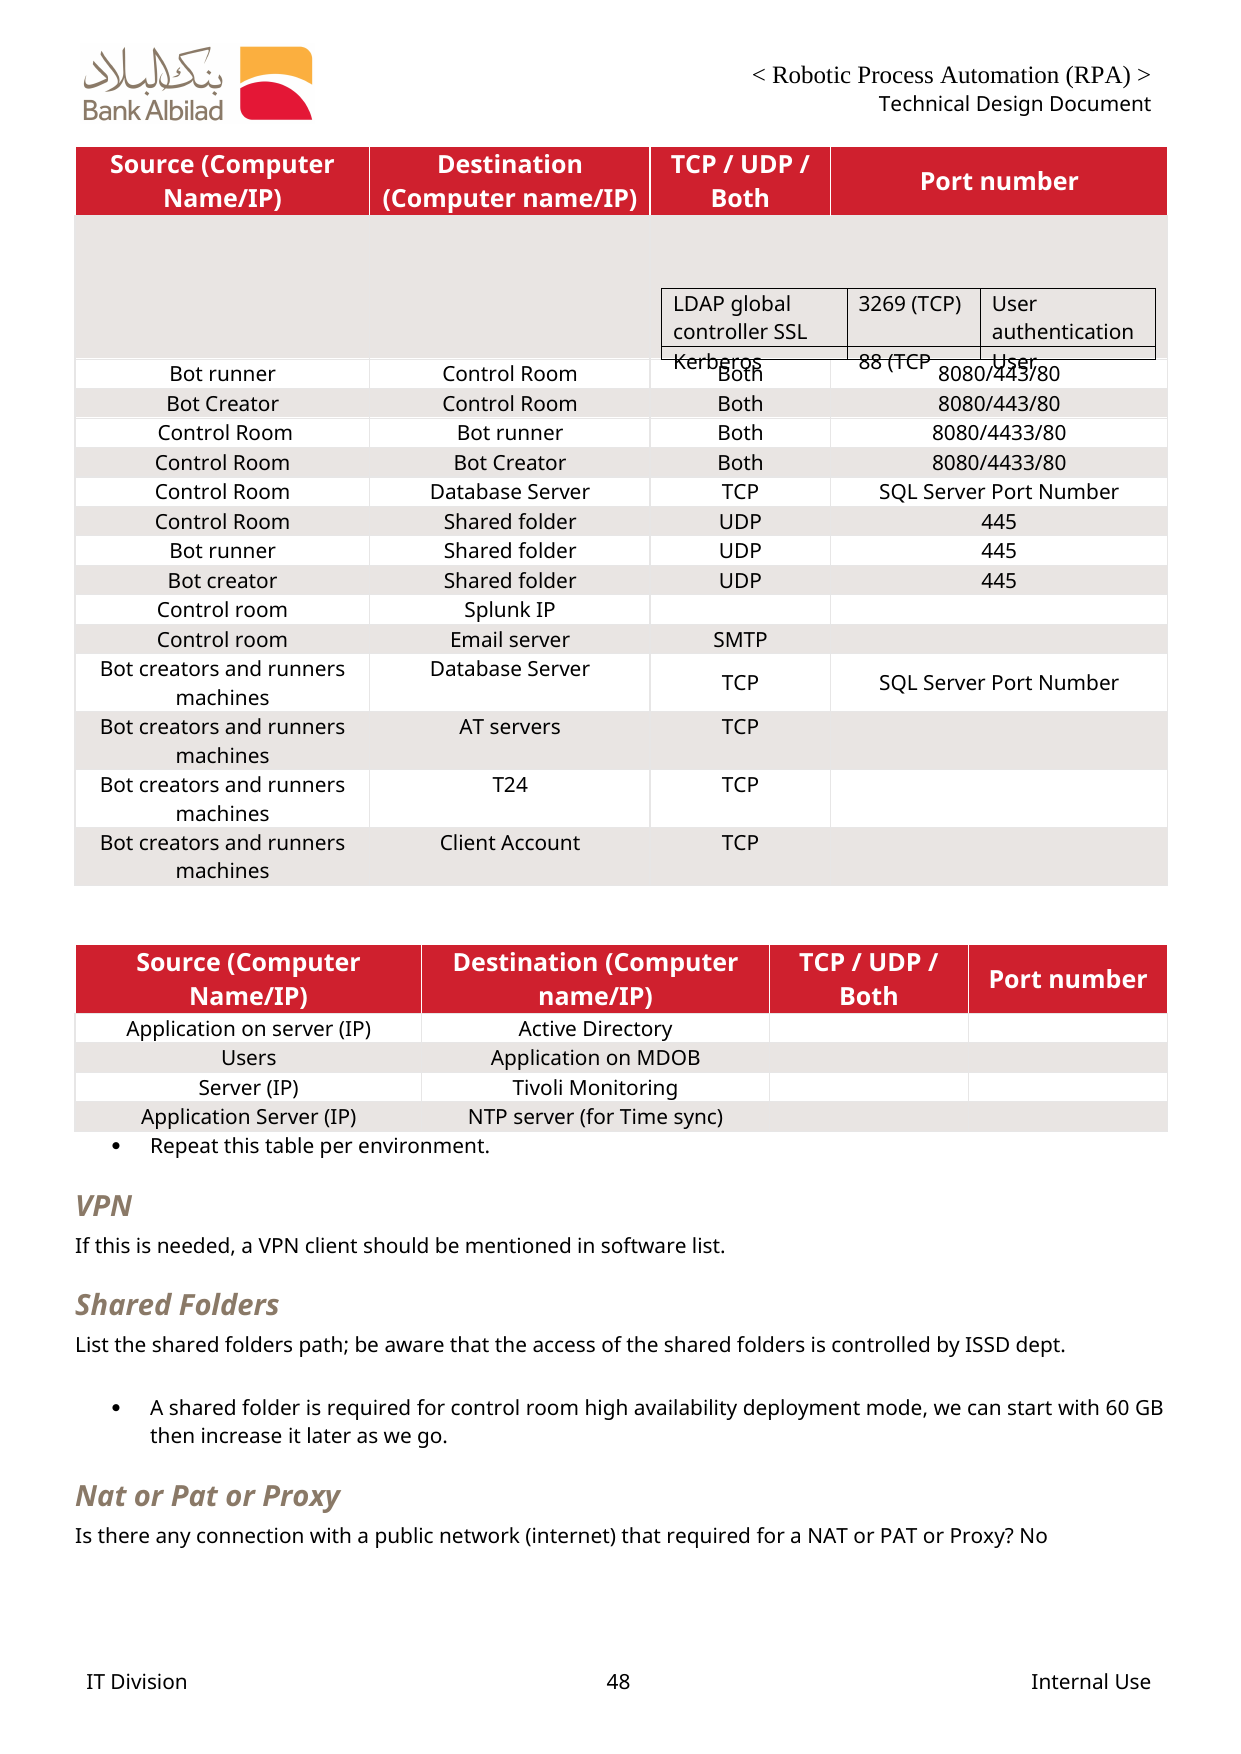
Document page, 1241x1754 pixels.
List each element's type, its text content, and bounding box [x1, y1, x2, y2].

table_cell [422, 1073, 769, 1101]
table_cell [651, 625, 830, 653]
table_cell [76, 595, 369, 624]
table_header [76, 945, 421, 1013]
table_cell [831, 595, 1167, 624]
table_cell [370, 448, 649, 476]
table_cell [370, 595, 649, 624]
table_cell [651, 566, 830, 594]
text Is there any connection with a public network (internet) that required for a NAT or PAT or Proxy? [75, 1521, 1165, 1549]
table_cell [370, 712, 649, 769]
table_cell [651, 654, 830, 711]
table_header [422, 945, 769, 1013]
table_cell [370, 828, 649, 885]
subtitle Shared Folders [75, 1284, 1165, 1324]
table_cell [76, 1073, 421, 1101]
table_cell [770, 1043, 968, 1072]
table_header [969, 945, 1167, 1013]
table_cell [831, 712, 1167, 769]
text If this is needed, a VPN client should be mentioned in software list. [75, 1231, 1165, 1259]
table_cell [76, 419, 369, 447]
table_cell [651, 828, 830, 885]
table_cell [76, 625, 369, 653]
table_cell [969, 1043, 1167, 1072]
table_cell [76, 389, 369, 417]
table_cell [831, 507, 1167, 535]
table_cell [831, 828, 1167, 885]
table_cell [831, 360, 1167, 388]
picture [80, 43, 316, 124]
table_cell [76, 448, 369, 476]
table_cell [969, 1102, 1167, 1131]
table_cell [76, 536, 369, 565]
table_cell [770, 1014, 968, 1042]
table_cell [422, 1014, 769, 1042]
table_cell [76, 712, 369, 769]
table_cell [831, 566, 1167, 594]
table_cell [651, 712, 830, 769]
table_header [76, 147, 369, 215]
subtitle VPN [75, 1185, 1165, 1225]
table_cell [370, 360, 649, 388]
table_header [770, 945, 968, 1013]
table_cell [831, 389, 1167, 417]
table_cell [76, 1014, 421, 1042]
table_cell [831, 448, 1167, 476]
table_cell [370, 566, 649, 594]
table_cell [422, 1102, 769, 1131]
table_cell [770, 1102, 968, 1131]
table_cell [76, 1102, 421, 1131]
table_cell [651, 770, 830, 827]
table_cell [969, 1073, 1167, 1101]
table_cell [831, 654, 1167, 711]
table_cell [370, 507, 649, 535]
table_cell [76, 654, 369, 711]
table_cell [770, 1073, 968, 1101]
table_cell [651, 448, 830, 476]
table_header [651, 147, 830, 215]
table_cell [422, 1043, 769, 1072]
table_cell [651, 389, 830, 417]
table_cell [370, 770, 649, 827]
table_cell [76, 478, 369, 506]
table_cell [76, 828, 369, 885]
table_cell [76, 360, 369, 388]
table_cell [651, 536, 830, 565]
table_cell [76, 770, 369, 827]
table_cell [831, 419, 1167, 447]
table_cell [370, 389, 649, 417]
table_cell [370, 419, 649, 447]
table_cell [651, 507, 830, 535]
table_cell [831, 478, 1167, 506]
table_cell [370, 625, 649, 653]
table_cell [76, 566, 369, 594]
table_cell [370, 654, 649, 711]
text List the shared folders path; be aware that the access of the shared folders is controlled by ISSD dept. [75, 1330, 1165, 1359]
table_cell [969, 1014, 1167, 1042]
table_cell [831, 536, 1167, 565]
table_cell [651, 360, 830, 388]
table_cell [651, 595, 830, 624]
table_cell [651, 419, 830, 447]
table_cell [76, 1043, 421, 1072]
table_header [831, 147, 1167, 215]
table_cell [831, 770, 1167, 827]
table_cell [370, 536, 649, 565]
subtitle Nat or Pat or Proxy [75, 1475, 1165, 1514]
table_cell [651, 478, 830, 506]
table_cell [370, 478, 649, 506]
table_header [370, 147, 649, 215]
table_cell [76, 507, 369, 535]
table_cell [76, 216, 369, 358]
table_cell [831, 625, 1167, 653]
table_cell [370, 216, 649, 358]
